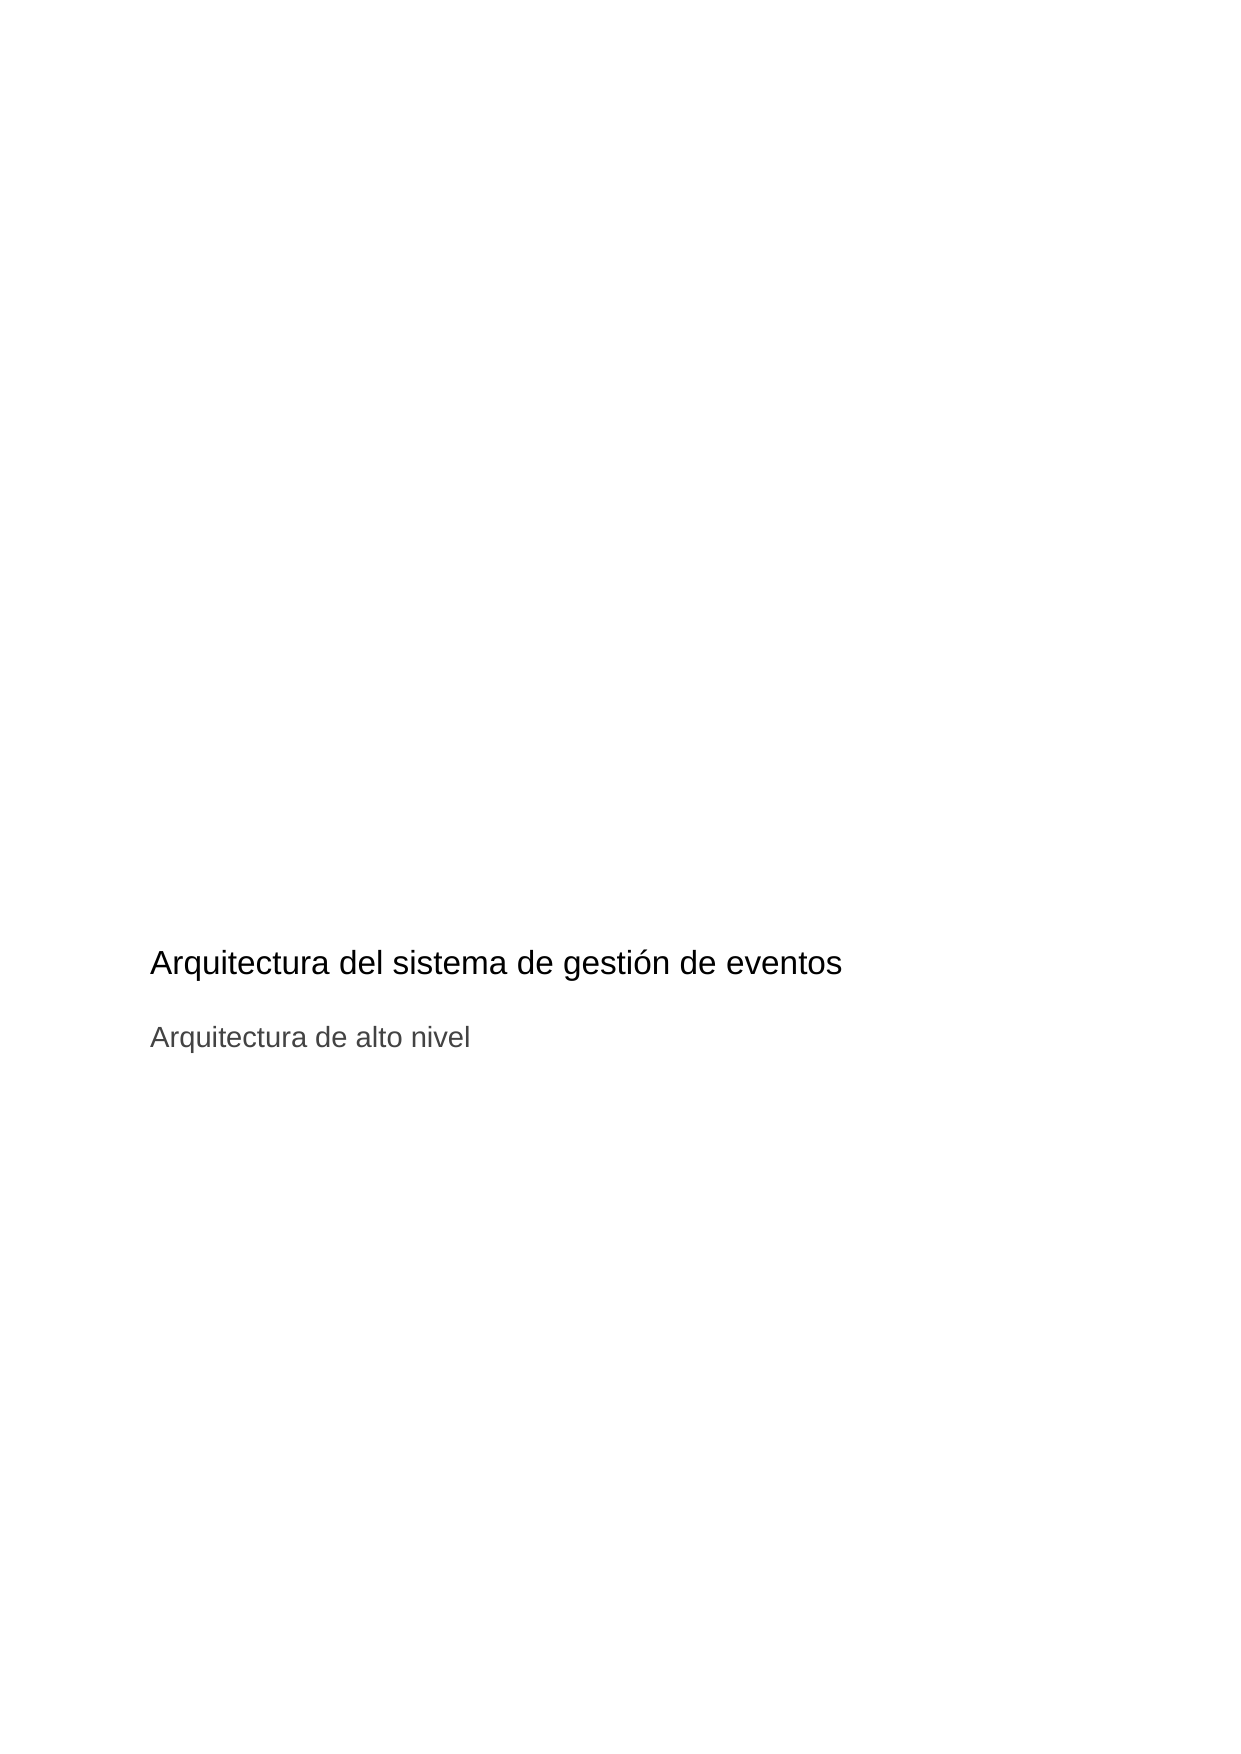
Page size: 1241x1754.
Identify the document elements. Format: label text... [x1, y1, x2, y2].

subtitle Arquitectura de alto nivel [150, 1020, 1090, 1054]
subtitle Arquitectura del sistema de gestión de eventos [150, 943, 1090, 981]
